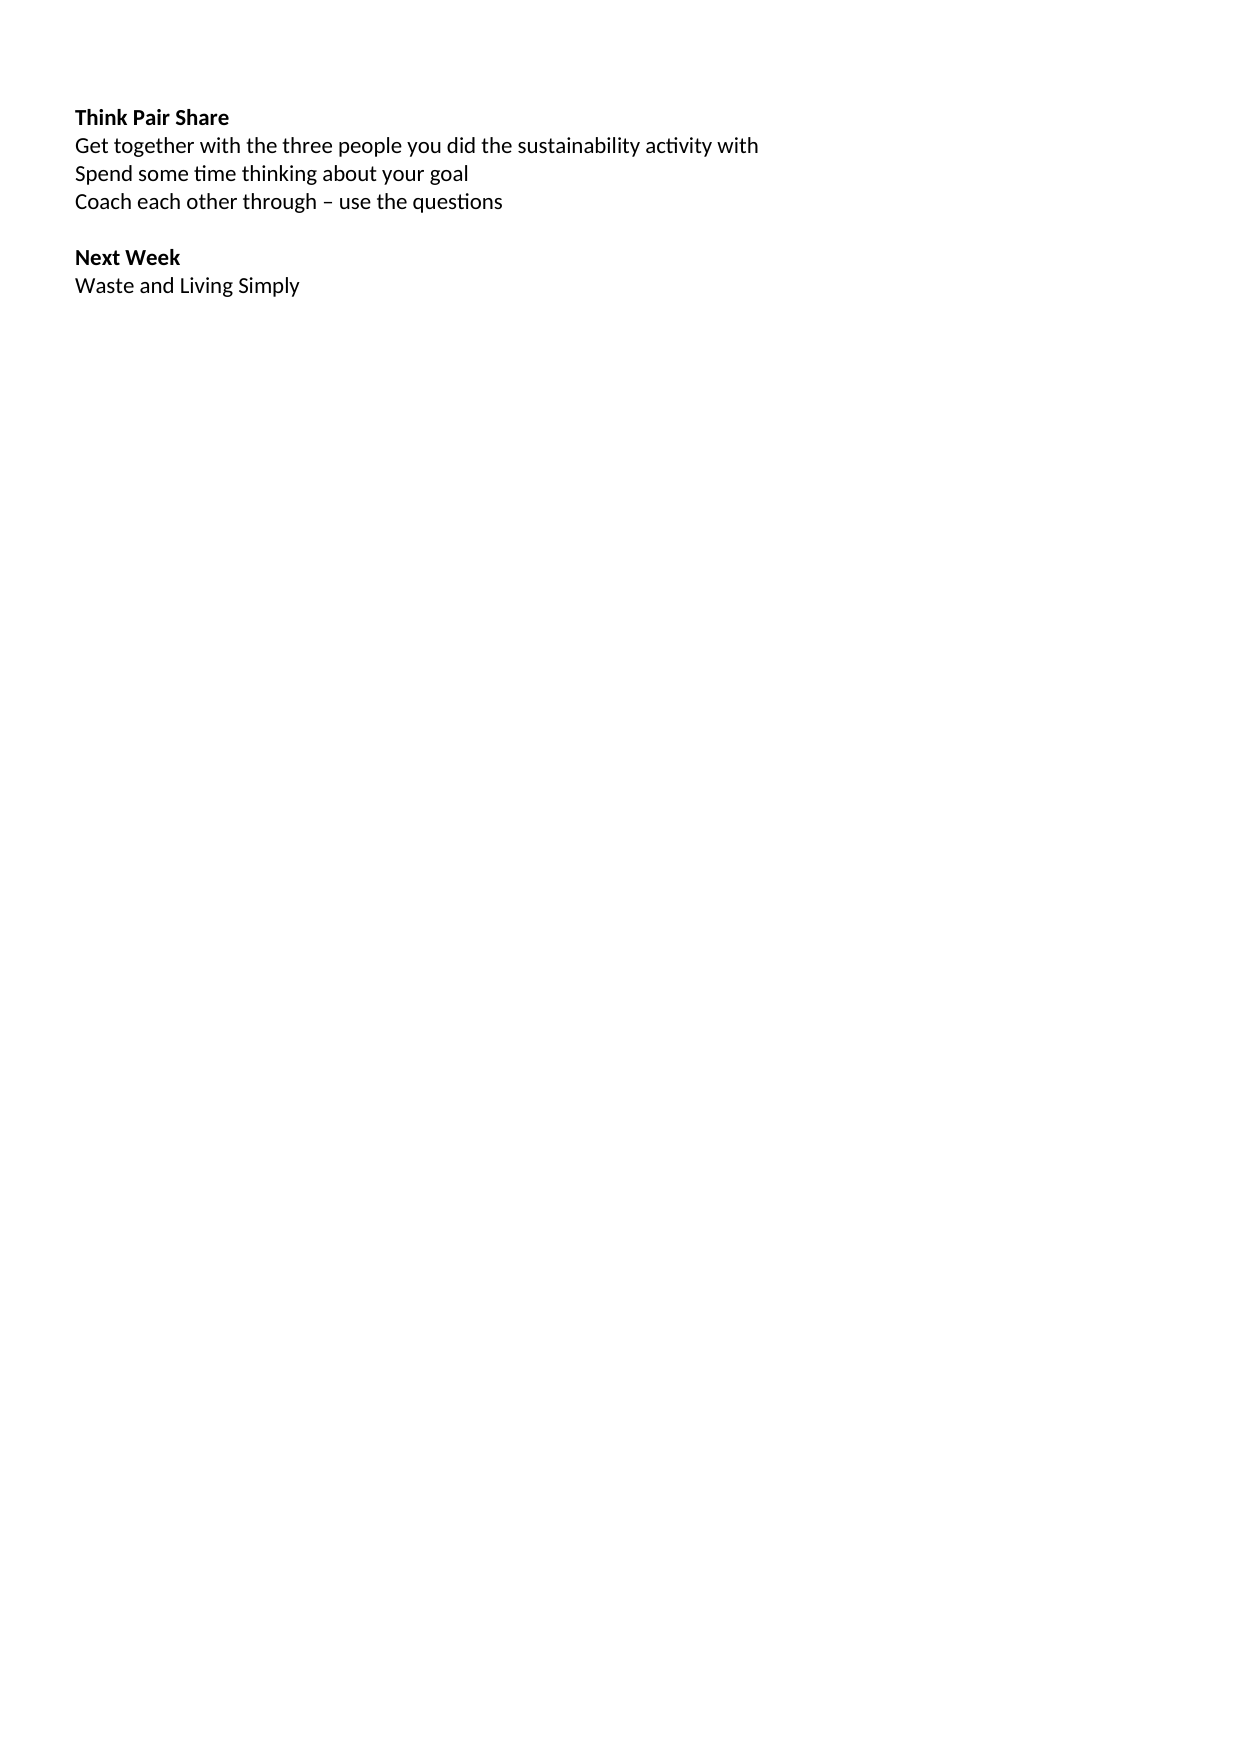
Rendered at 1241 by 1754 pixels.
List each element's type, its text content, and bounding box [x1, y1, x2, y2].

text Think Pair Share [75, 103, 1165, 131]
text Coach each other through – use the questions [75, 187, 1165, 215]
text Get together with the three people you did the sustainability activity with [75, 131, 1165, 159]
text Spend some time thinking about your goal [75, 159, 1165, 187]
text Waste and Living Simply [75, 271, 1165, 299]
text Next Week [75, 243, 1165, 271]
